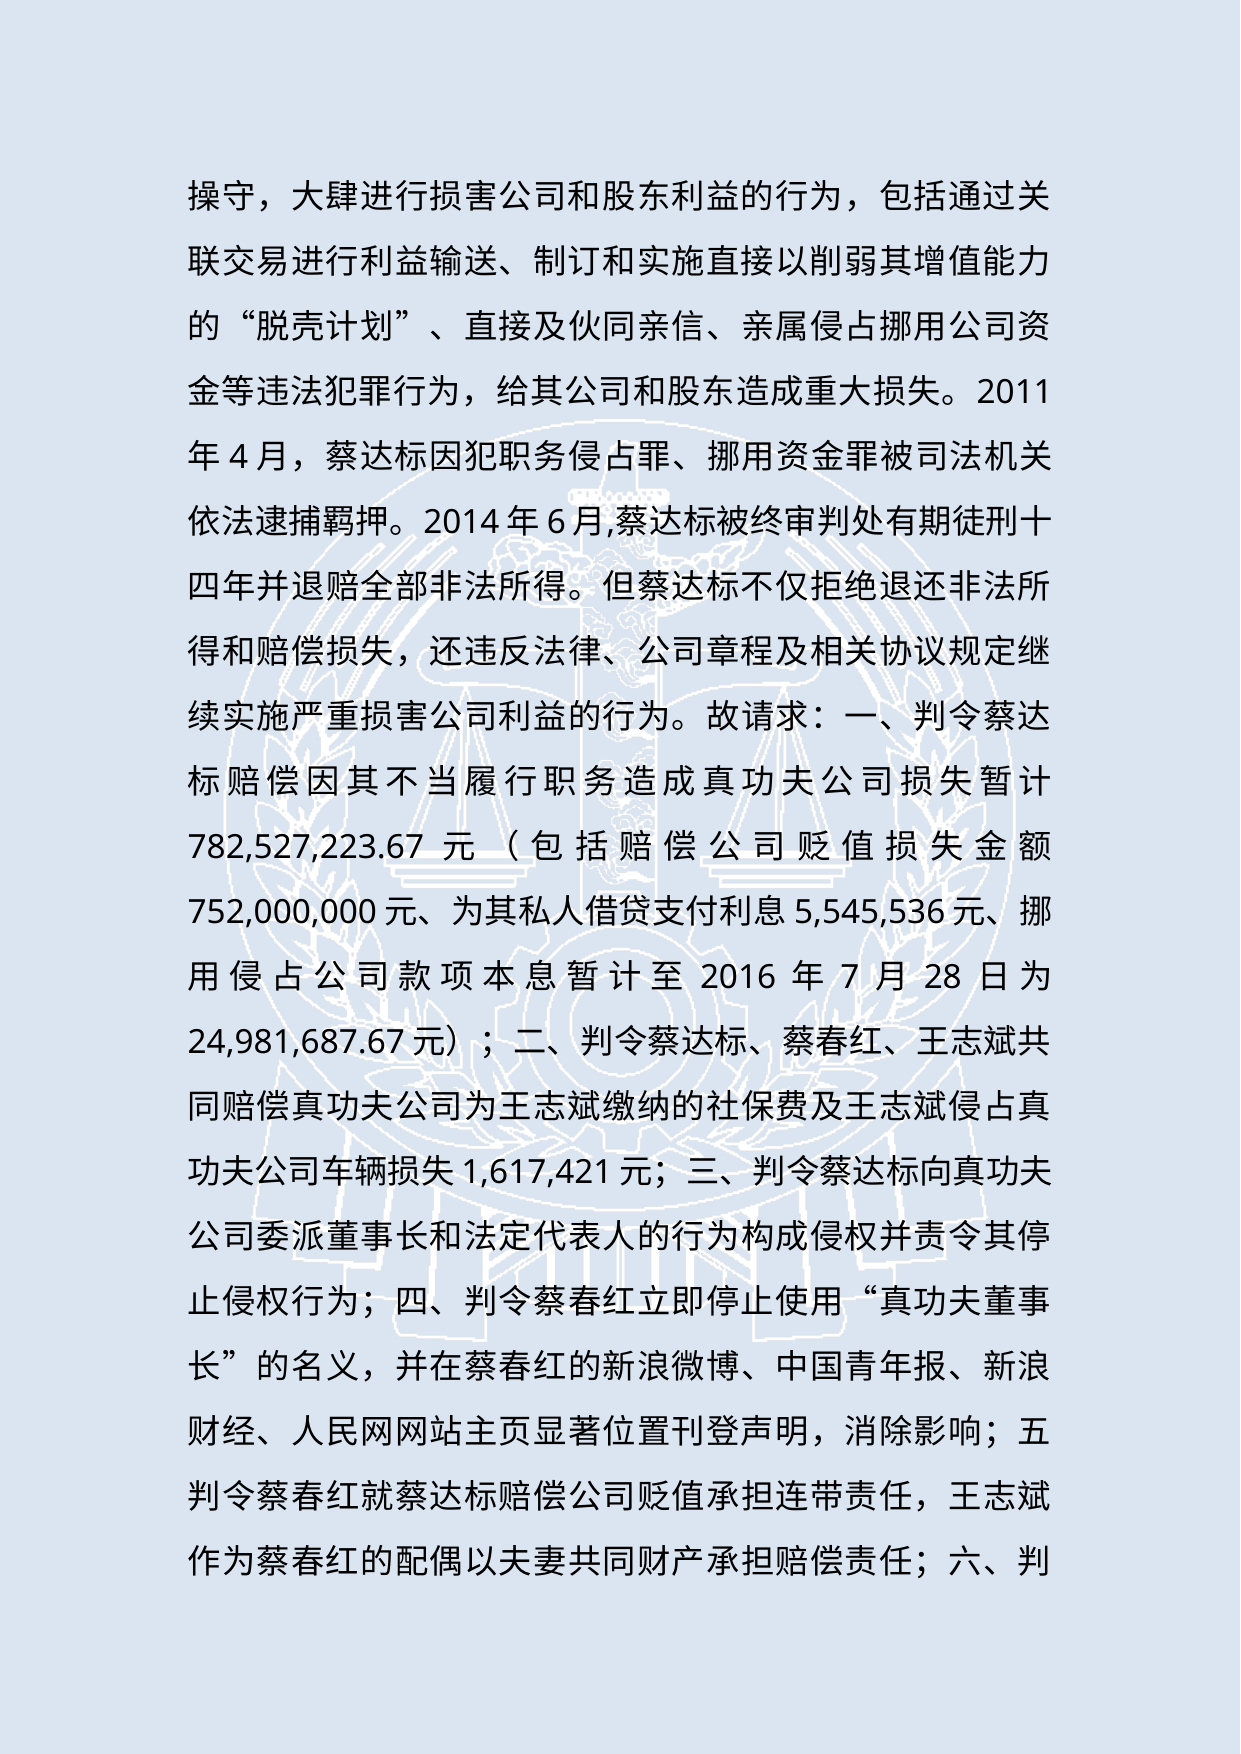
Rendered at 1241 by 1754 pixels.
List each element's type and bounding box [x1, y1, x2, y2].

text [187, 162, 1053, 1592]
